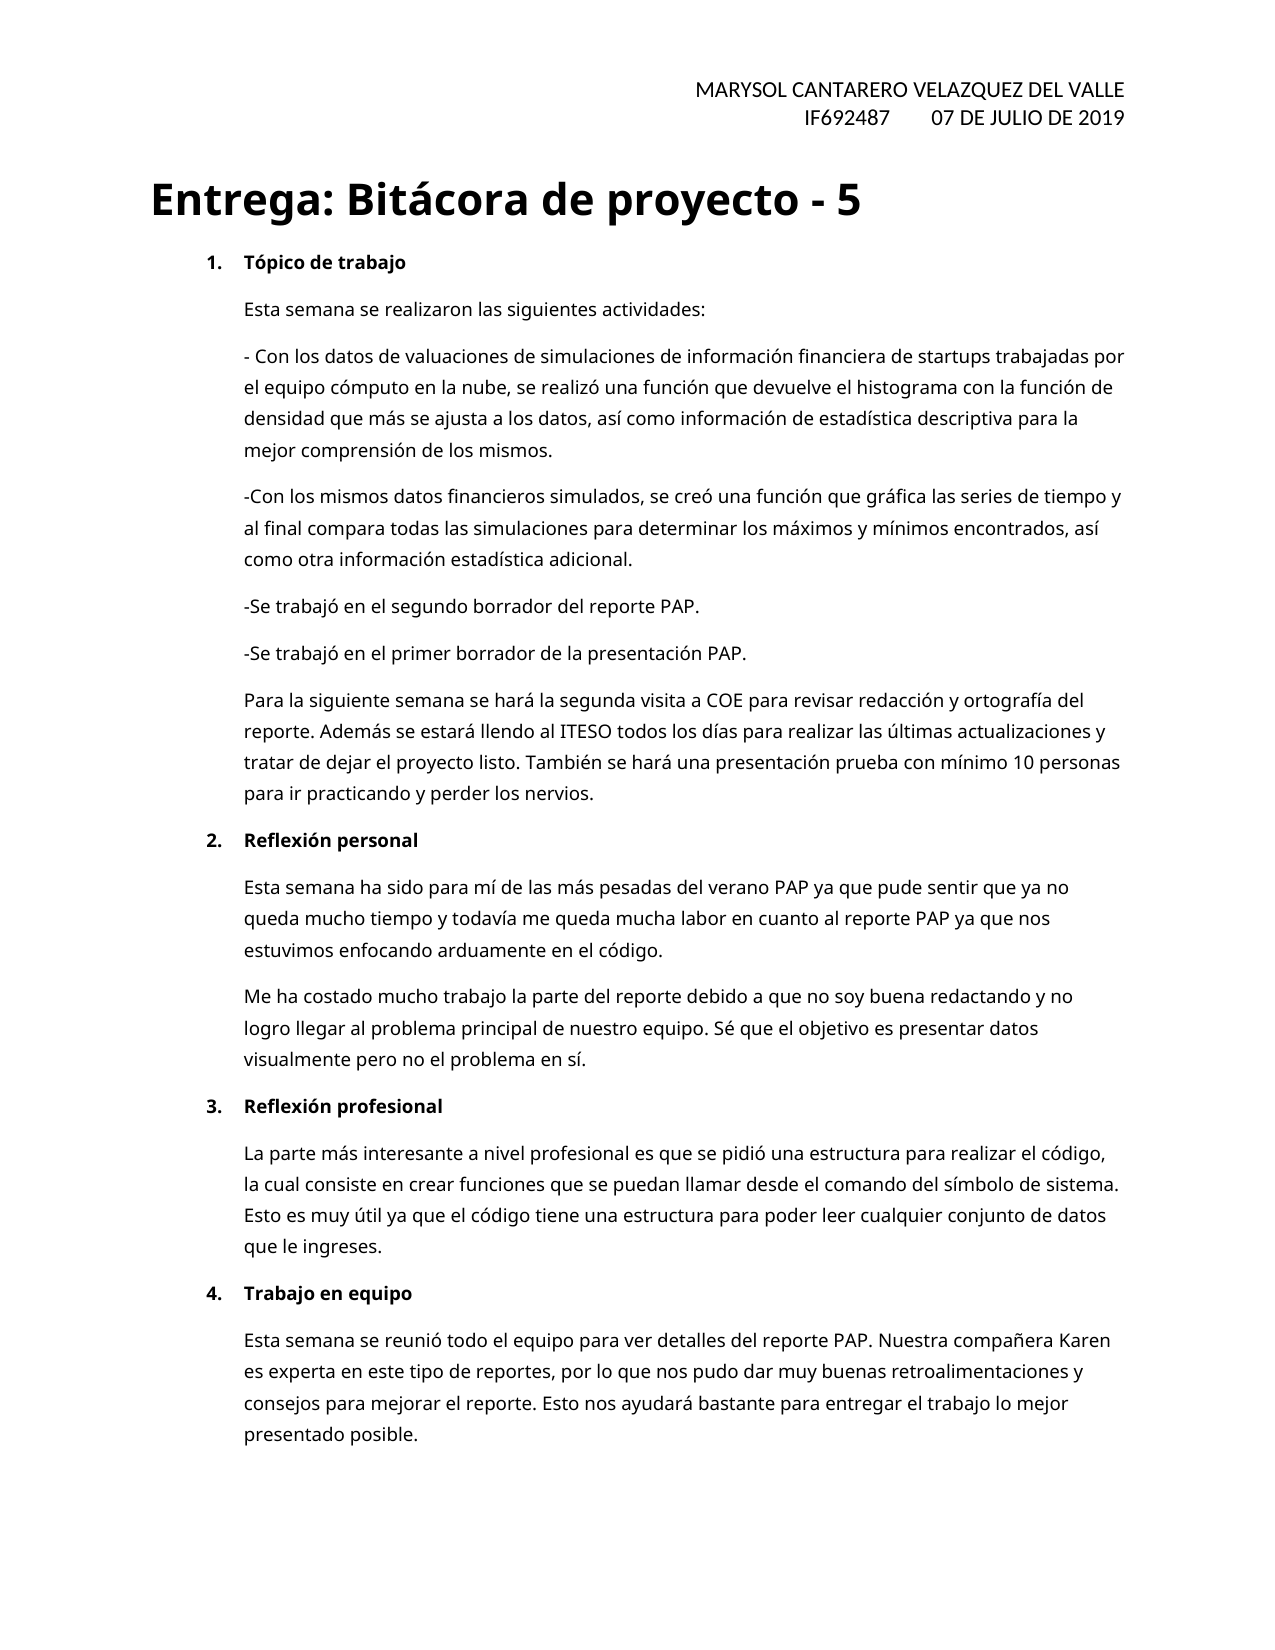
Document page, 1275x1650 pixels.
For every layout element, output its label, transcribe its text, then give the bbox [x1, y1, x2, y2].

text -Con los mismos datos financieros simulados, se creó una función que gráfica las series de tiempo y al final compara todas las simulaciones para determinar los máximos y mínimos encontrados, así como otra información estadística adicional. [244, 478, 1125, 572]
text Esta semana ha sido para mí de las más pesadas del verano PAP ya que pude sentir que ya no queda mucho tiempo y todavía me queda mucha labor en cuanto al reporte PAP ya que nos estuvimos enfocando arduamente en el código. [244, 869, 1125, 962]
text -Se trabajó en el segundo borrador del reporte PAP. [244, 587, 1125, 619]
text - Con los datos de valuaciones de simulaciones de información financiera de startups trabajadas por el equipo cómputo en la nube, se realizó una función que devuelve el histograma con la función de densidad que más se ajusta a los datos, así como información de estadística descriptiva para la mejor comprensión de los mismos. [244, 337, 1125, 462]
text Entrega: Bitácora de proyecto - 5 [150, 166, 1125, 228]
list Reflexión profesional [206, 1087, 1125, 1119]
text Me ha costado mucho trabajo la parte del reporte debido a que no soy buena redactando y no logro llegar al problema principal de nuestro equipo. Sé que el objetivo es presentar datos visualmente pero no el problema en sí. [244, 978, 1125, 1072]
text Esta semana se reunió todo el equipo para ver detalles del reporte PAP. Nuestra compañera Karen es experta en este tipo de reportes, por lo que nos pudo dar muy buenas retroalimentaciones y consejos para mejorar el reporte. Esto nos ayudará bastante para entregar el trabajo lo mejor presentado posible. [244, 1322, 1125, 1447]
list Trabajo en equipo [206, 1275, 1125, 1306]
text La parte más interesante a nivel profesional es que se pidió una estructura para realizar el código, la cual consiste en crear funciones que se puedan llamar desde el comando del símbolo de sistema. Esto es muy útil ya que el código tiene una estructura para poder leer cualquier conjunto de datos que le ingreses. [244, 1134, 1125, 1259]
text Para la siguiente semana se hará la segunda visita a COE para revisar redacción y ortografía del reporte. Además se estará llendo al ITESO todos los días para realizar las últimas actualizaciones y tratar de dejar el proyecto listo. También se hará una presentación prueba con mínimo 10 personas para ir practicando y perder los nervios. [244, 681, 1125, 806]
text -Se trabajó en el primer borrador de la presentación PAP. [244, 634, 1125, 666]
text Esta semana se realizaron las siguientes actividades: [244, 291, 1125, 322]
list Tópico de trabajo [206, 244, 1125, 275]
list Reflexión personal [206, 822, 1125, 853]
